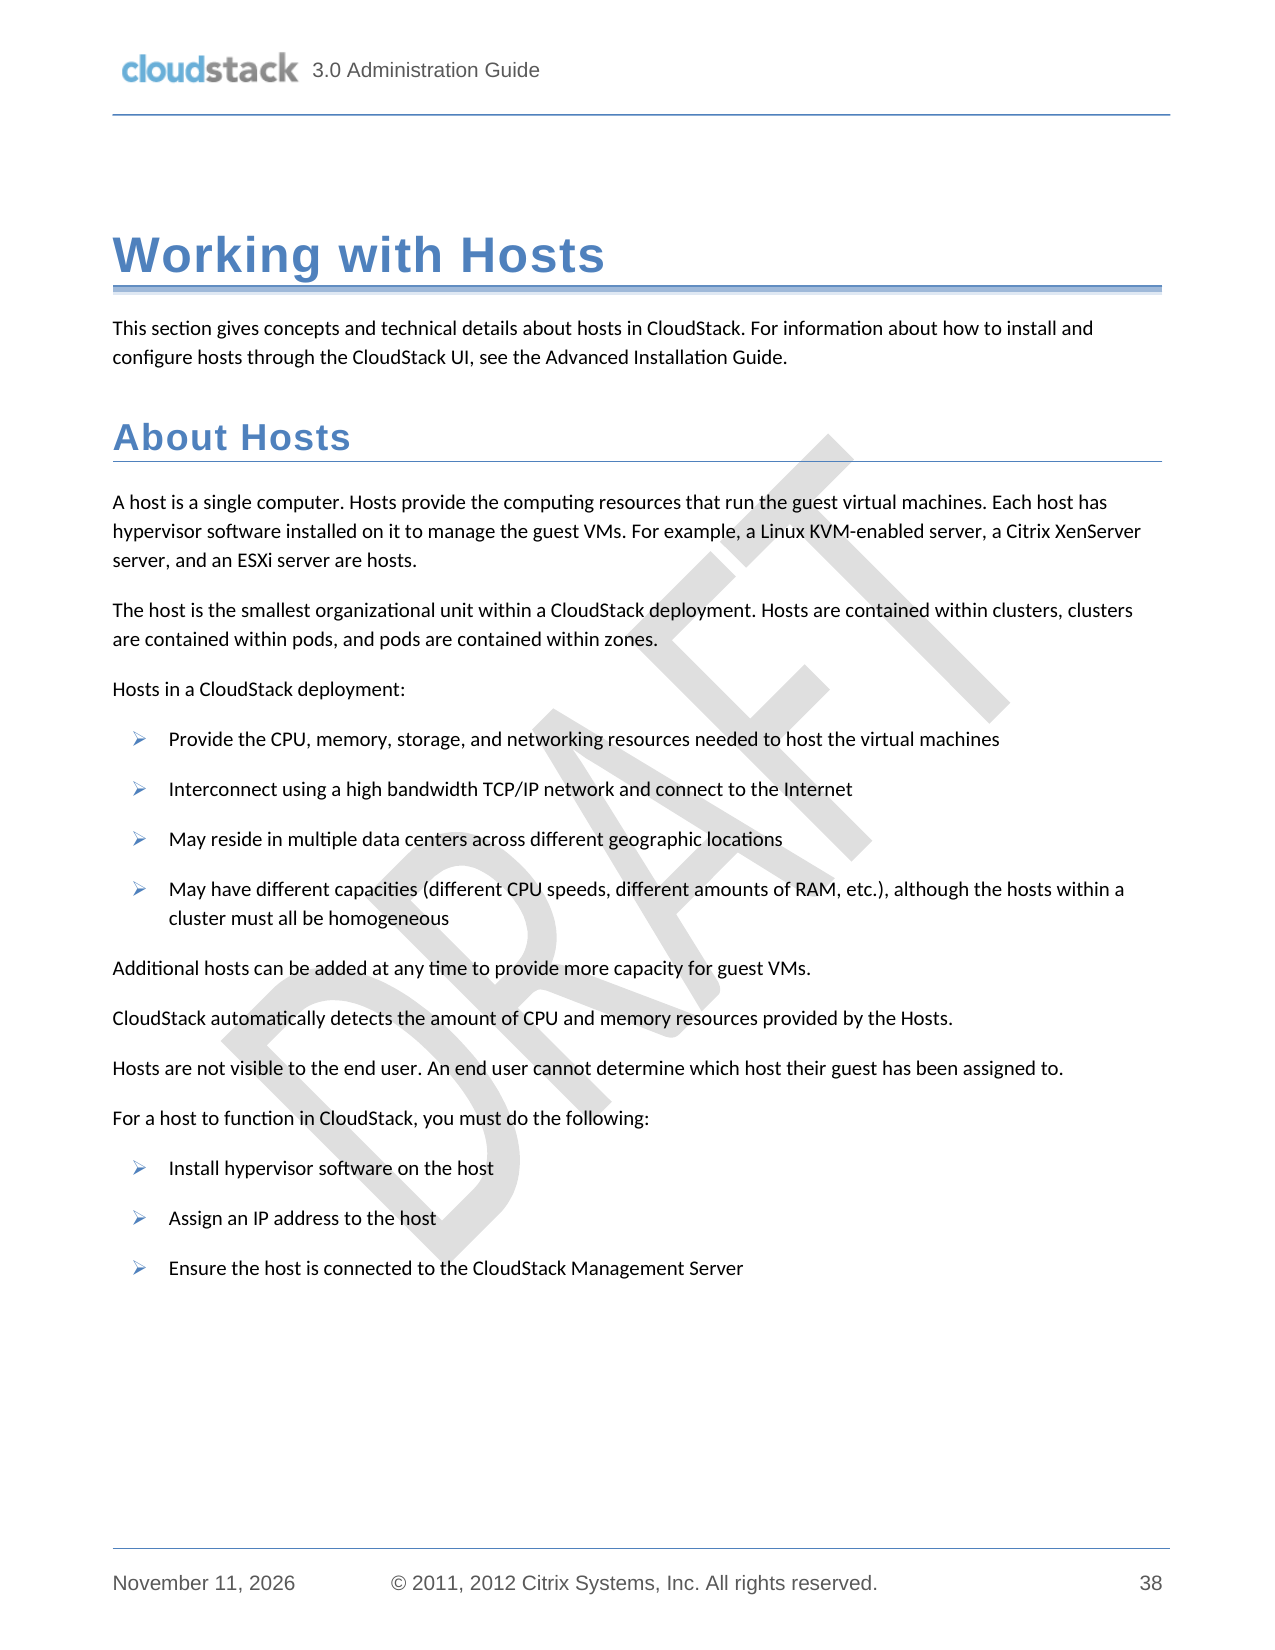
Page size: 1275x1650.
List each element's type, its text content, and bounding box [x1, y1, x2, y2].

text A host is a single computer. Hosts provide the computing resources that run the guest virtual machines. Each host has hypervisor software installed on it to manage the guest VMs. For example, a Linux KVM-enabled server, a Citrix XenServer server, and an ESXi server are hosts. [112, 489, 1162, 573]
text For a host to function in CloudStack, you must do the following: [112, 1106, 1162, 1131]
list May have different capacities (different CPU speeds, different amounts of RAM, etc.), although the hosts within a cluster must all be homogeneous [131, 876, 1162, 931]
list Interconnect using a high bandwidth TCP/IP network and connect to the Internet [131, 776, 1162, 802]
text CloudStack automatically detects the amount of CPU and memory resources provided by the Hosts. [112, 1006, 1162, 1031]
list Install hypervisor software on the host [131, 1156, 1162, 1181]
list Provide the CPU, memory, storage, and networking resources needed to host the virtual machines [131, 726, 1162, 752]
subtitle About Hosts [112, 415, 1162, 462]
picture [112, 45, 312, 95]
list Ensure the host is connected to the CloudStack Management Server [131, 1256, 1162, 1281]
text This section gives concepts and technical details about hosts in CloudStack. For information about how to install and configure hosts through the CloudStack UI, see the Advanced Installation Guide. [112, 315, 1162, 370]
text Hosts are not visible to the end user. An end user cannot determine which host their guest has been assigned to. [112, 1056, 1162, 1081]
subtitle Working with Hosts [112, 226, 1162, 294]
list Assign an IP address to the host [131, 1206, 1162, 1231]
text Hosts in a CloudStack deployment: [112, 676, 1162, 702]
text The host is the smallest organizational unit within a CloudStack deployment. Hosts are contained within clusters, clusters are contained within pods, and pods are contained within zones. [112, 597, 1162, 652]
text Additional hosts can be added at any time to provide more capacity for guest VMs. [112, 956, 1162, 981]
list May reside in multiple data centers across different geographic locations [131, 826, 1162, 852]
